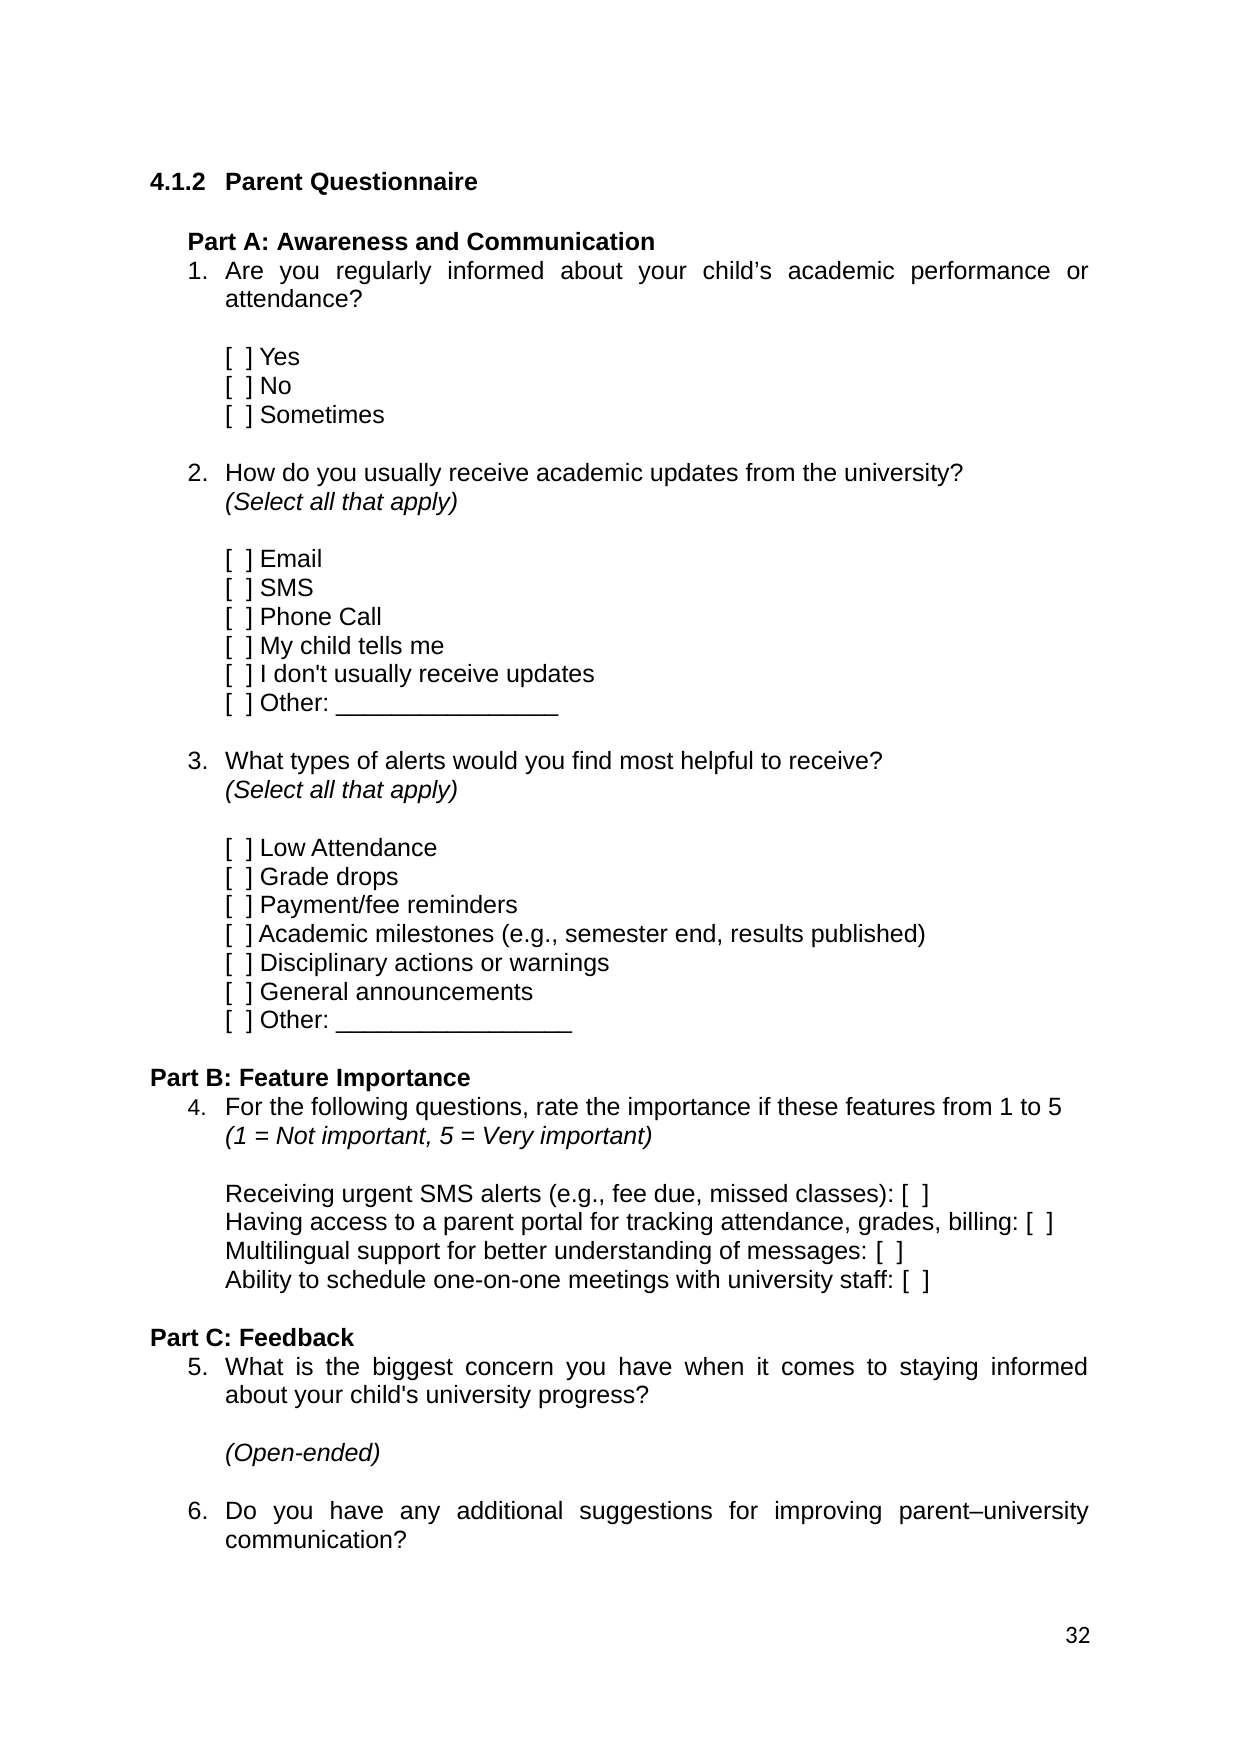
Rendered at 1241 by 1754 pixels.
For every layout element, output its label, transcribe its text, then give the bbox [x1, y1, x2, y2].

text Part C: Feedback [150, 1323, 1090, 1351]
text [ ] Low Attendance [225, 833, 1090, 861]
text [ ] Yes [225, 342, 1090, 371]
text [ ] General announcements [225, 976, 1090, 1005]
text Part B: Feature Importance [150, 1063, 1090, 1092]
list Receiving urgent SMS alerts (e.g., fee due, missed classes): [ ] [225, 1178, 1090, 1207]
text (Select all that apply) [225, 775, 1090, 803]
text [ ] Payment/fee reminders [225, 890, 1090, 919]
list How do you usually receive academic updates from the university? [187, 458, 1090, 486]
text Ability to schedule one-on-one meetings with university staff: [ ] [225, 1265, 1090, 1293]
text [ ] Phone Call [225, 602, 1090, 631]
text [ ] No [225, 371, 1090, 400]
list Having access to a parent portal for tracking attendance, grades, billing: [ ] [225, 1207, 1090, 1236]
list What is the biggest concern you have when it comes to staying informed about your child's university progress? [187, 1351, 1090, 1409]
text [ ] Grade drops [225, 861, 1090, 890]
text [ ] Email [225, 544, 1090, 573]
text [ ] Sometimes [225, 400, 1090, 428]
text [ ] Other: _________________ [225, 1005, 1090, 1034]
text Parent Questionnaire [150, 167, 1090, 195]
text [ ] Other: ________________ [225, 688, 1090, 717]
text (1 = Not important, 5 = Very important) [150, 1121, 1090, 1149]
text [ ] I don't usually receive updates [225, 659, 1090, 688]
text [ ] Academic milestones (e.g., semester end, results published) [225, 919, 1090, 948]
text [ ] Disciplinary actions or warnings [225, 948, 1090, 976]
list What types of alerts would you find most helpful to receive? [187, 746, 1090, 775]
text [ ] My child tells me [225, 631, 1090, 659]
text Multilingual support for better understanding of messages: [ ] [225, 1236, 1090, 1265]
list Do you have any additional suggestions for improving parent–university communication? [187, 1496, 1090, 1553]
list For the following questions, rate the importance if these features from 1 to 5 [187, 1092, 1090, 1121]
text Part A: Awareness and Communication [150, 227, 1090, 256]
text (Open-ended) [225, 1438, 1090, 1467]
text (Select all that apply) [225, 486, 1090, 515]
list Are you regularly informed about your child’s academic performance or attendance? [187, 256, 1090, 313]
text [ ] SMS [225, 573, 1090, 602]
